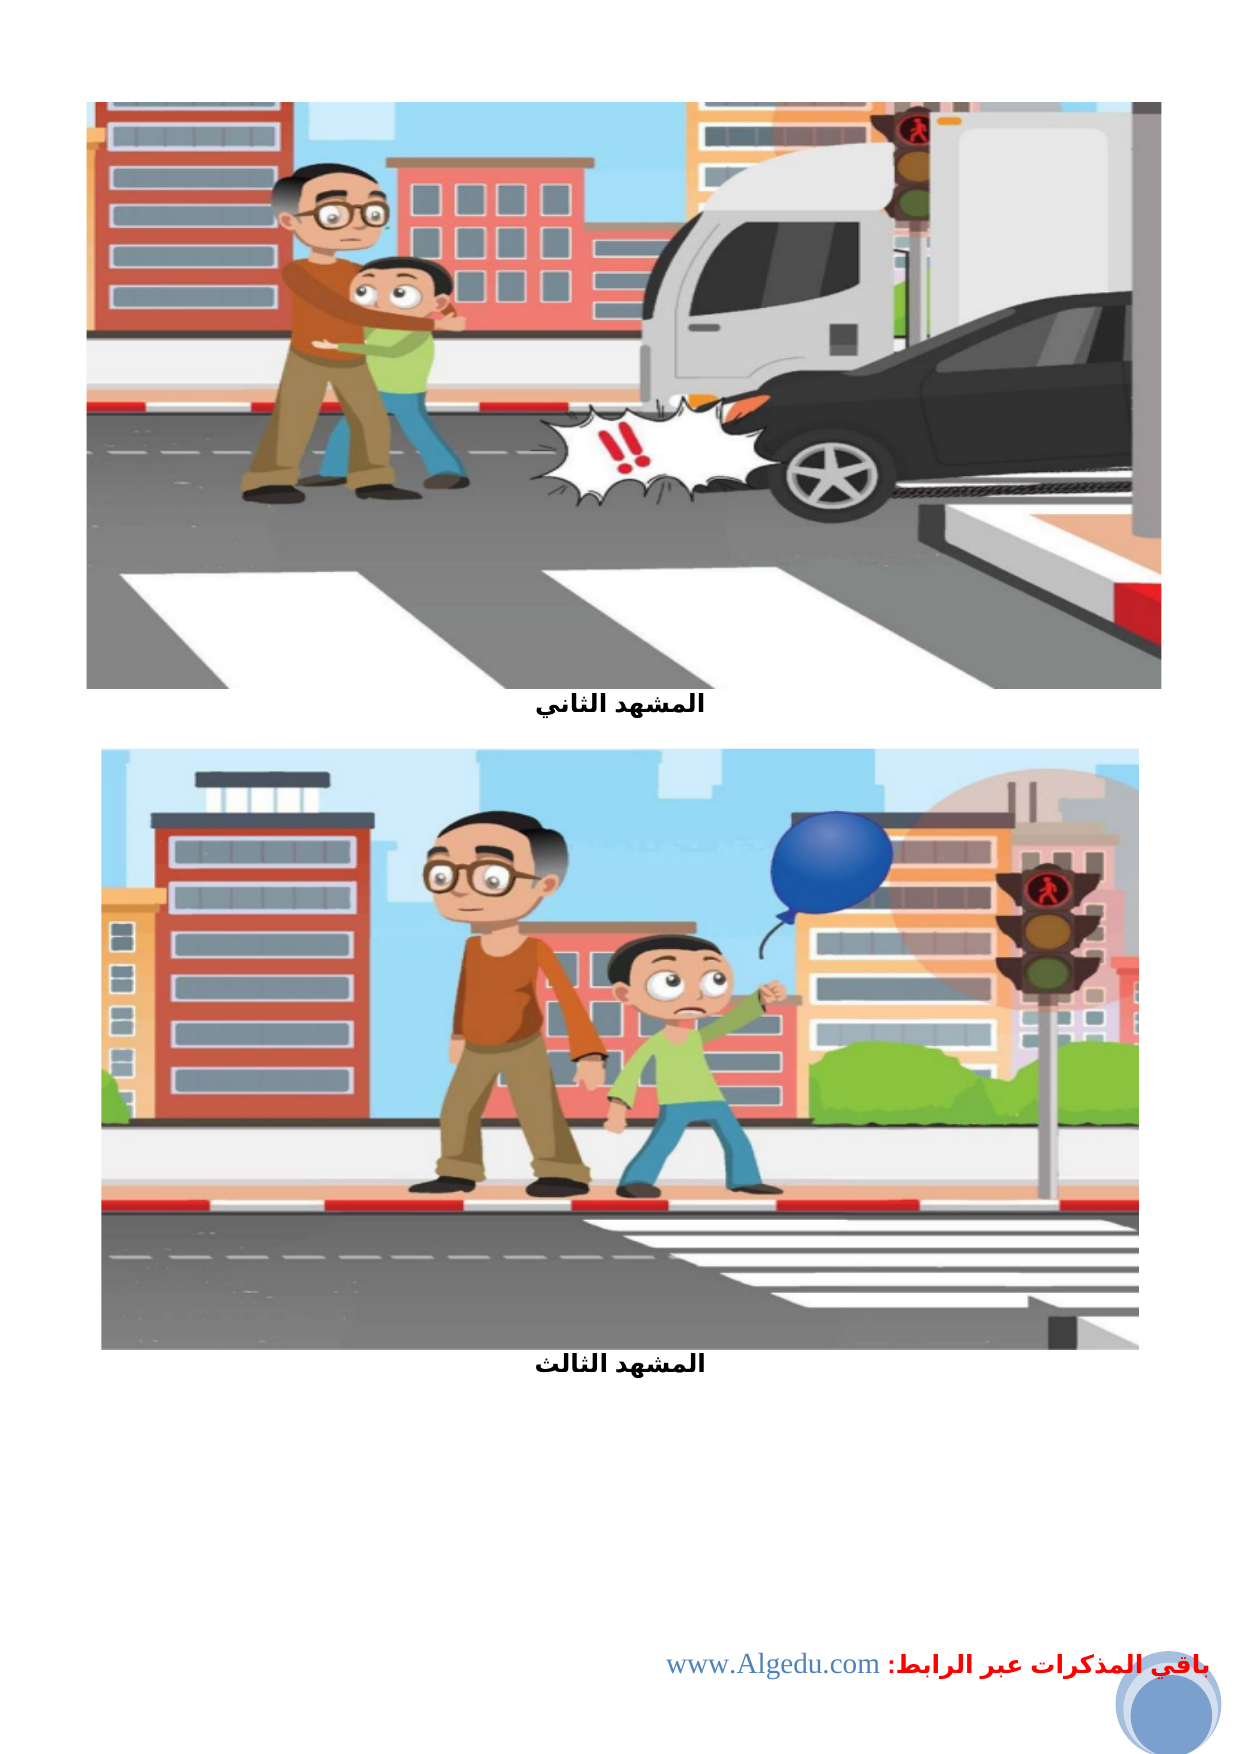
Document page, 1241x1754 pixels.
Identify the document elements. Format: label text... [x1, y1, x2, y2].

picture [101, 746, 1139, 1350]
text المشهد الثاني [29, 688, 1211, 717]
text المشهد الثالث [29, 1349, 1211, 1378]
picture [78, 102, 1162, 689]
